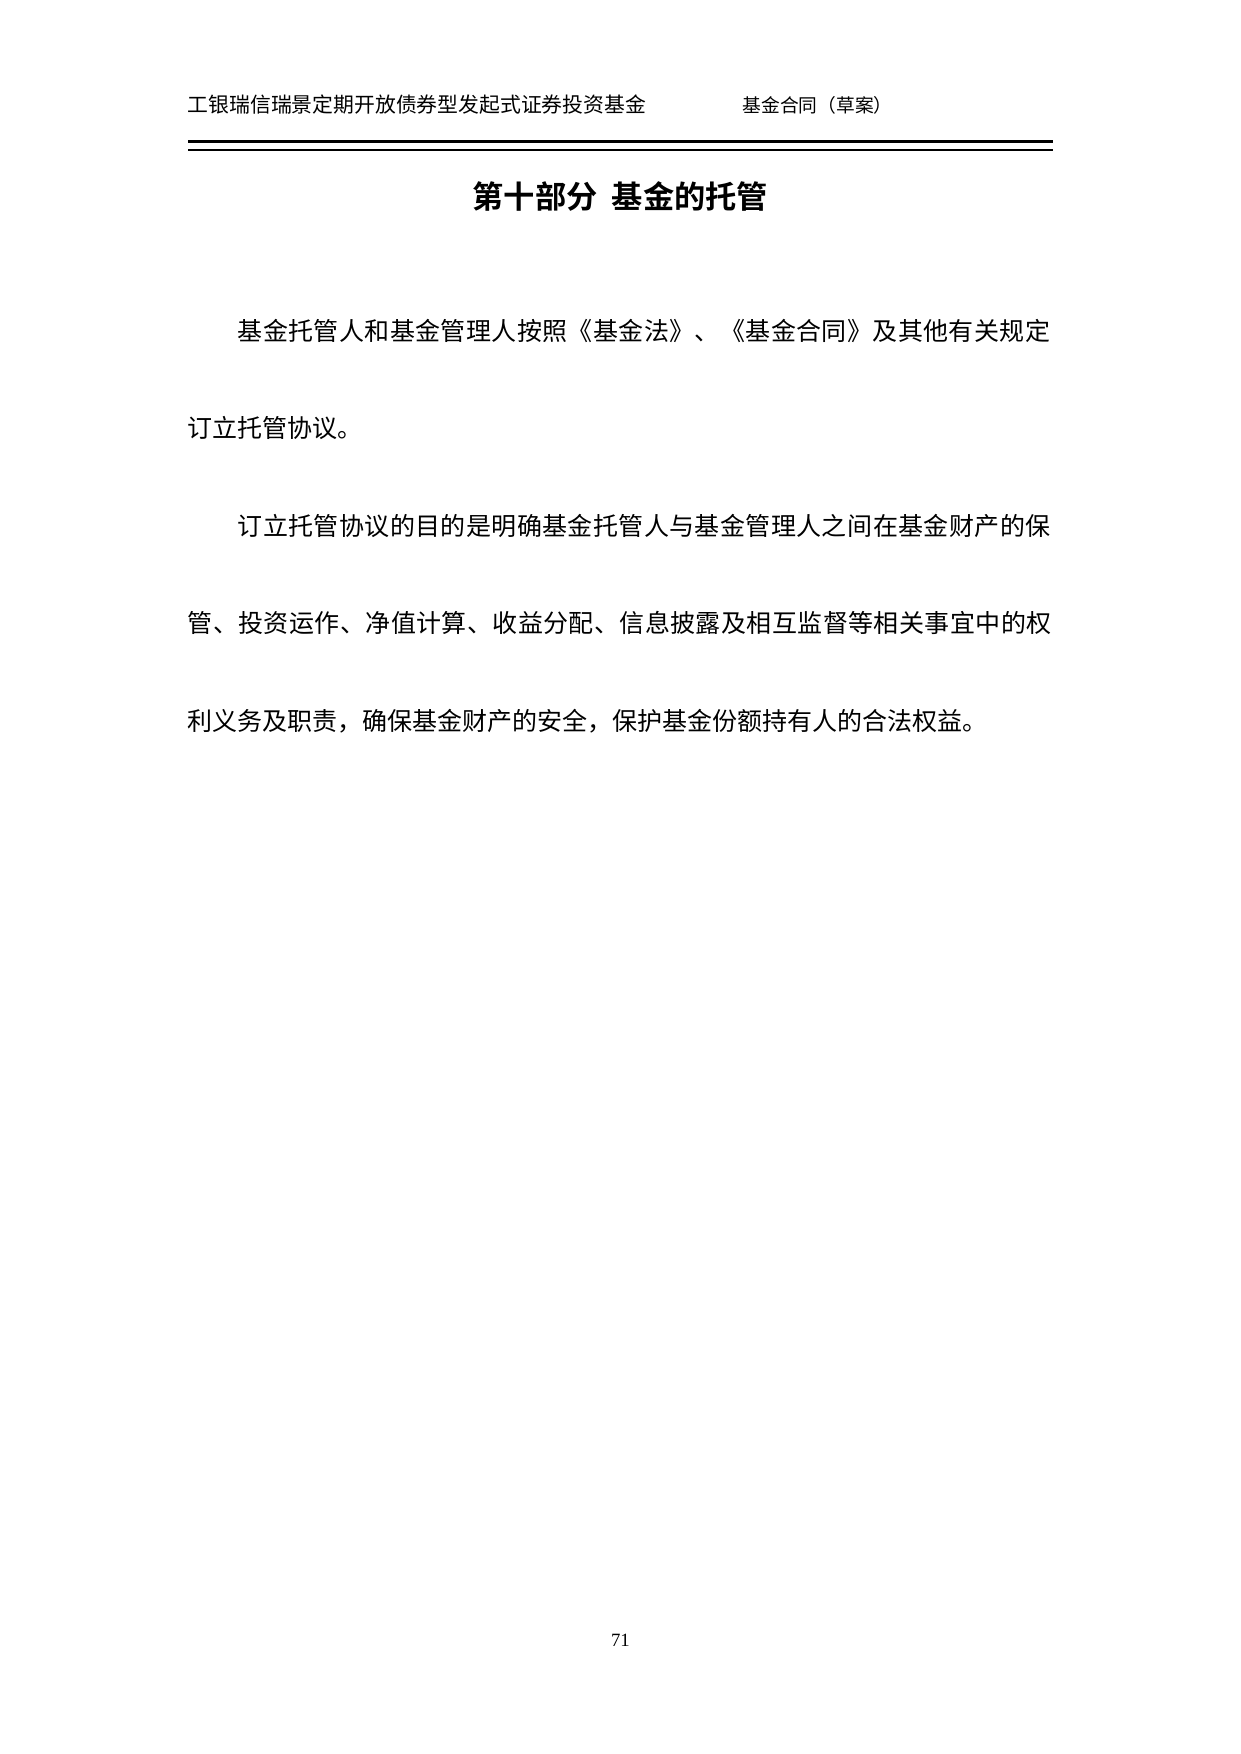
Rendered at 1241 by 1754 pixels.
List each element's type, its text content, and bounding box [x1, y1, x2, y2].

text 基金托管人和基金管理人按照《基金法》、《基金合同》及其他有关规定订立托管协议。 [187, 297, 1053, 459]
subtitle 第十部分 基金的托管 [187, 162, 1053, 227]
text 订立托管协议的目的是明确基金托管人与基金管理人之间在基金财产的保管、投资运作、净值计算、收益分配、信息披露及相互监督等相关事宜中的权利义务及职责，确保基金财产的安全，保护基金份额持有人的合法权益。 [187, 477, 1053, 737]
